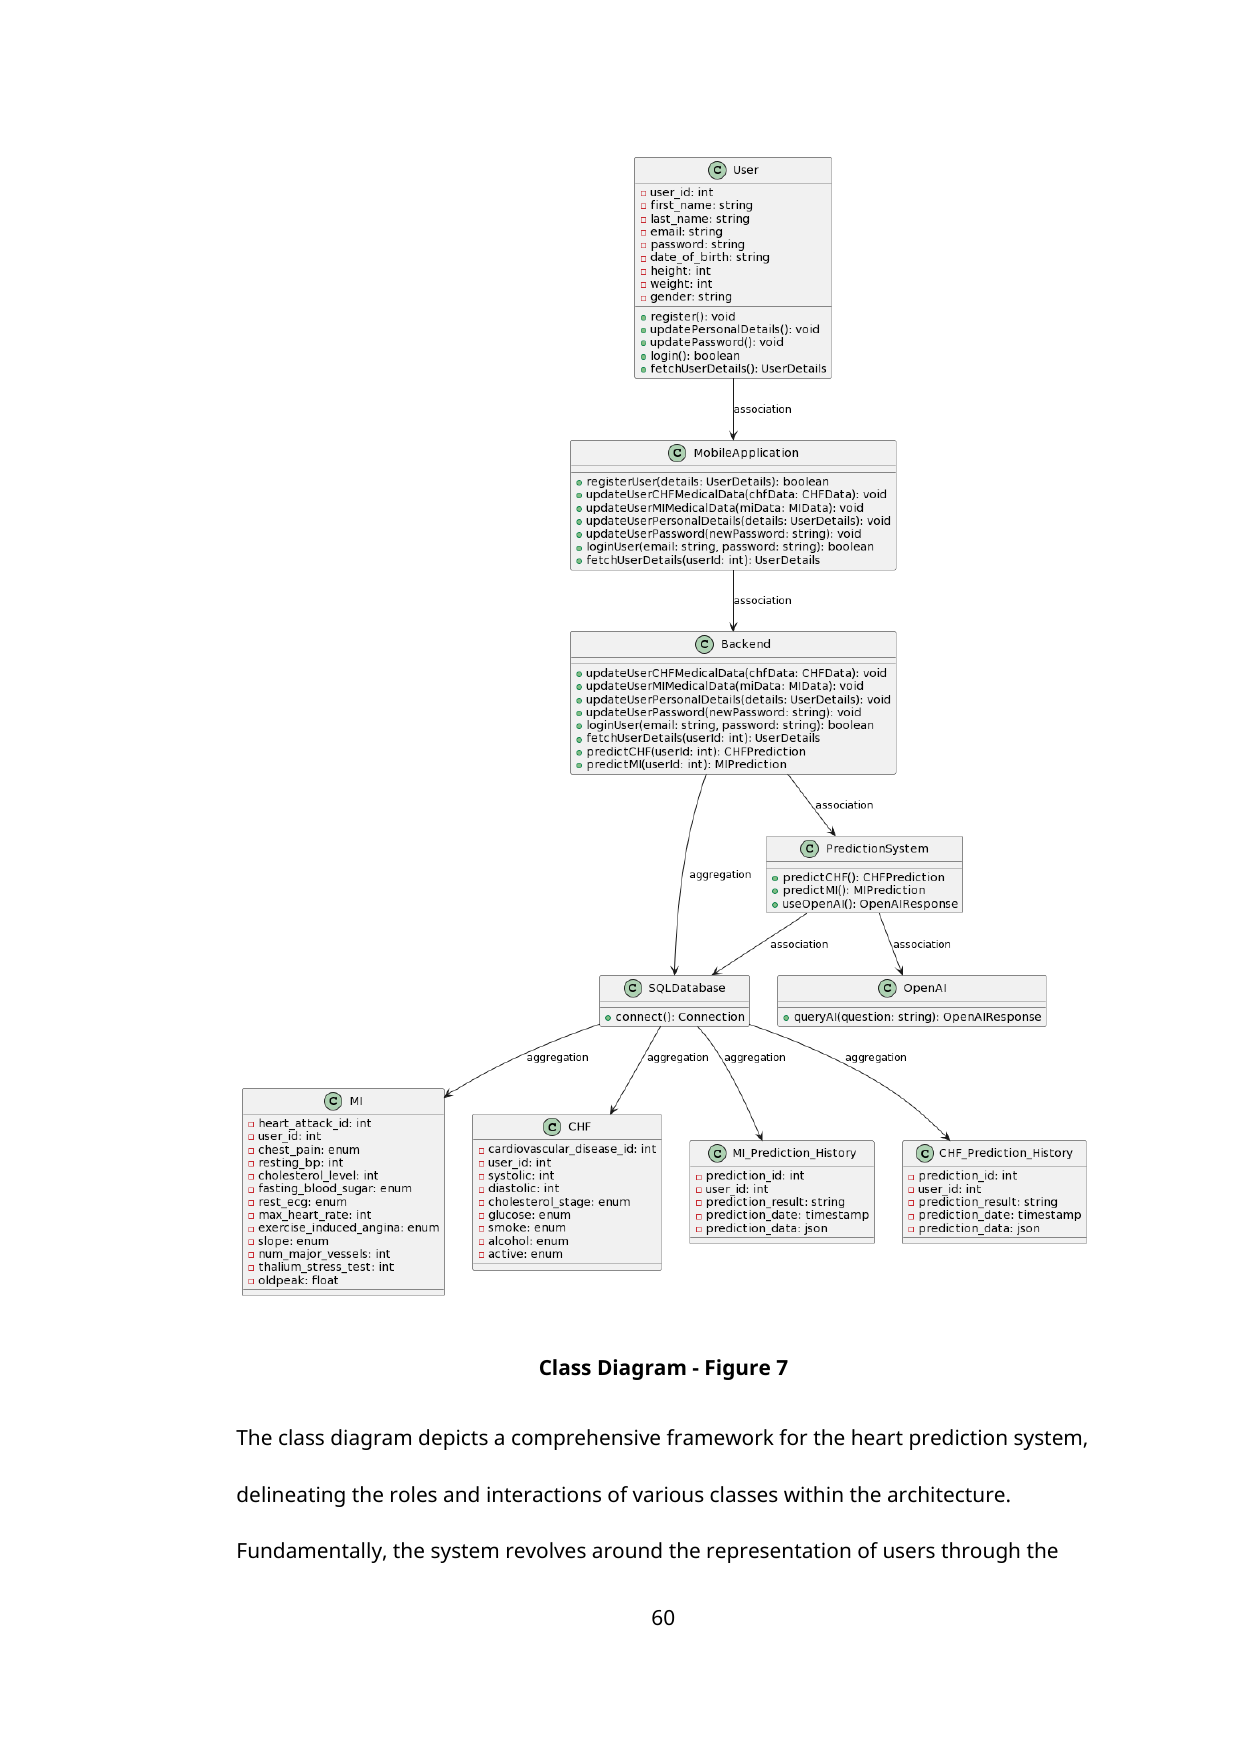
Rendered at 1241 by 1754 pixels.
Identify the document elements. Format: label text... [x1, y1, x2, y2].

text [236, 1423, 1090, 1565]
picture [236, 151, 1091, 1300]
text Class Diagram - Figure 7 [236, 1353, 1090, 1382]
